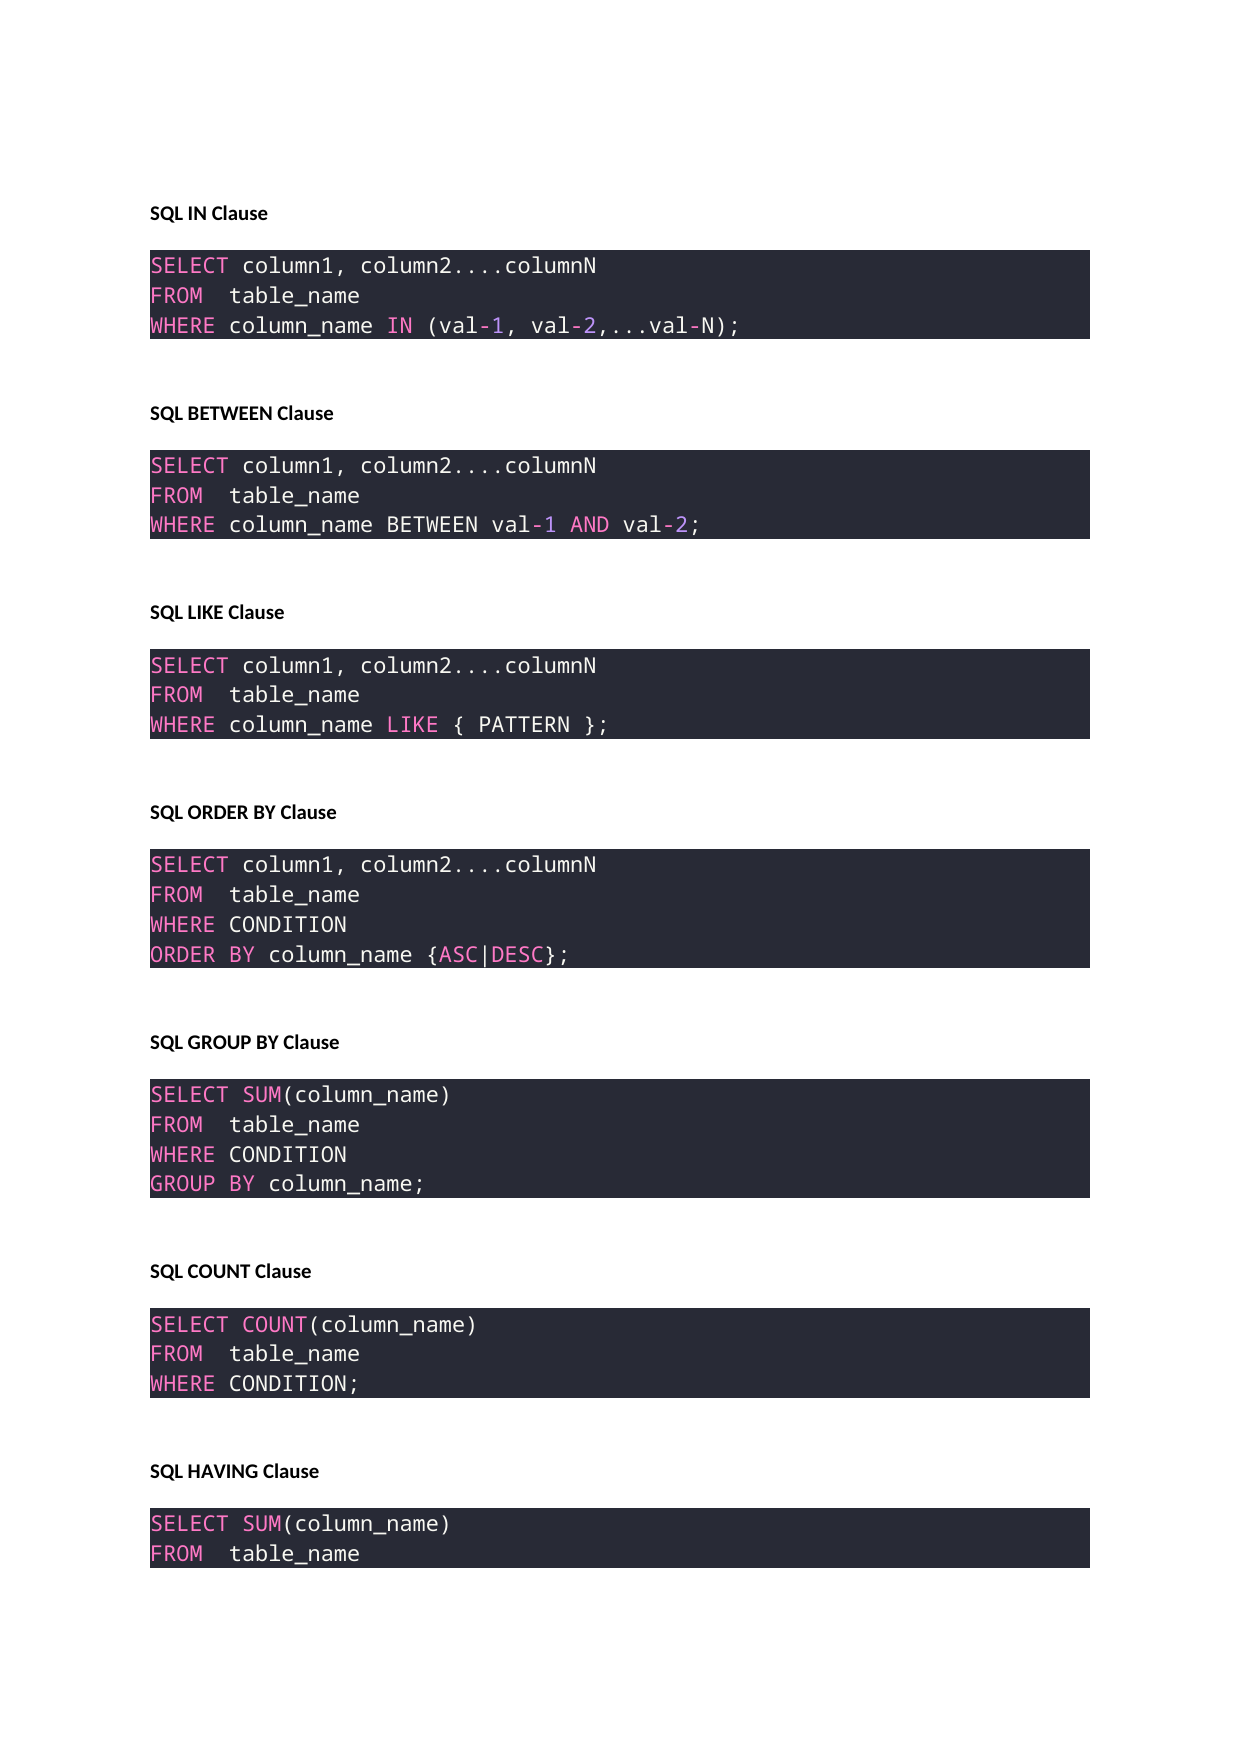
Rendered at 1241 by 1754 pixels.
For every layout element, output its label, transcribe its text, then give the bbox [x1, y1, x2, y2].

text SQL BETWEEN Clause [150, 400, 1090, 425]
text WHERE CONDITION [150, 909, 1090, 939]
text WHERE CONDITION; [150, 1368, 1090, 1398]
text SELECT column1, column2....columnN [150, 649, 1090, 679]
text WHERE column_name IN (val-1, val-2,...val-N); [150, 309, 1090, 339]
text WHERE CONDITION [150, 1138, 1090, 1168]
text SELECT SUM(column_name) [150, 1508, 1090, 1538]
text SQL IN Clause [150, 200, 1090, 225]
text FROM table_name [150, 879, 1090, 909]
text FROM table_name [150, 1538, 1090, 1568]
text SELECT SUM(column_name) [150, 1079, 1090, 1109]
text SQL LIKE Clause [150, 599, 1090, 625]
text SELECT COUNT(column_name) [150, 1308, 1090, 1338]
text FROM table_name [150, 280, 1090, 309]
text GROUP BY column_name; [150, 1168, 1090, 1198]
text SQL ORDER BY Clause [150, 799, 1090, 825]
text FROM table_name [150, 1109, 1090, 1138]
text SQL HAVING Clause [150, 1458, 1090, 1484]
text FROM table_name [150, 479, 1090, 509]
text SELECT column1, column2....columnN [150, 450, 1090, 479]
text SQL GROUP BY Clause [150, 1029, 1090, 1054]
text WHERE column_name LIKE { PATTERN }; [150, 709, 1090, 739]
text SQL COUNT Clause [150, 1258, 1090, 1284]
text FROM table_name [150, 1338, 1090, 1368]
text FROM table_name [150, 679, 1090, 709]
text ORDER BY column_name {ASC|DESC}; [150, 939, 1090, 968]
text WHERE column_name BETWEEN val-1 AND val-2; [150, 509, 1090, 539]
text SELECT column1, column2....columnN [150, 250, 1090, 280]
text SELECT column1, column2....columnN [150, 849, 1090, 879]
